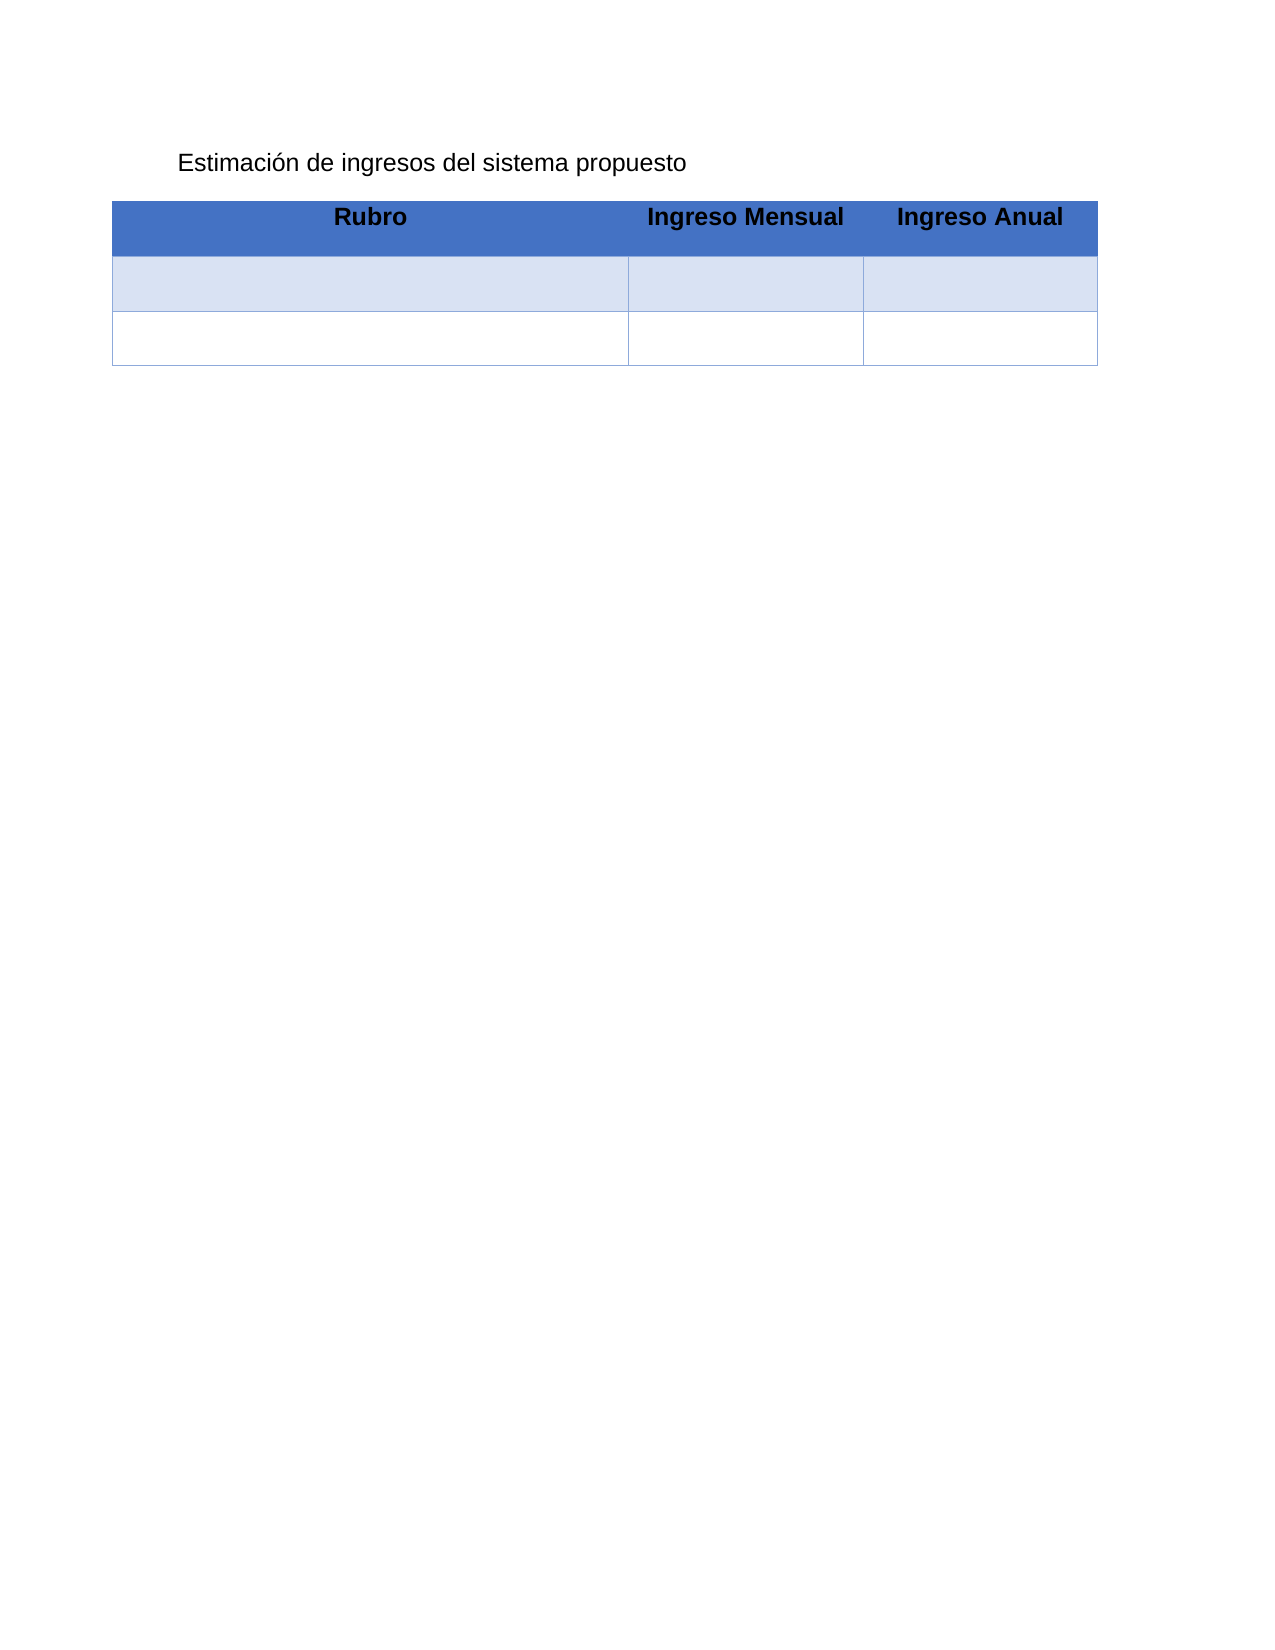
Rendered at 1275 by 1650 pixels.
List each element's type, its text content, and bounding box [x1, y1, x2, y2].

table_cell [629, 312, 863, 365]
table_cell [113, 257, 628, 311]
table_header Rubro [113, 202, 628, 256]
text Estimación de ingresos del sistema propuesto [177, 148, 1097, 176]
table_cell [864, 312, 1097, 365]
table_cell [629, 257, 863, 311]
table_cell [864, 257, 1097, 311]
table_header Ingreso Mensual [629, 202, 863, 256]
table_header Ingreso Anual [864, 202, 1097, 256]
table_cell [113, 312, 628, 365]
